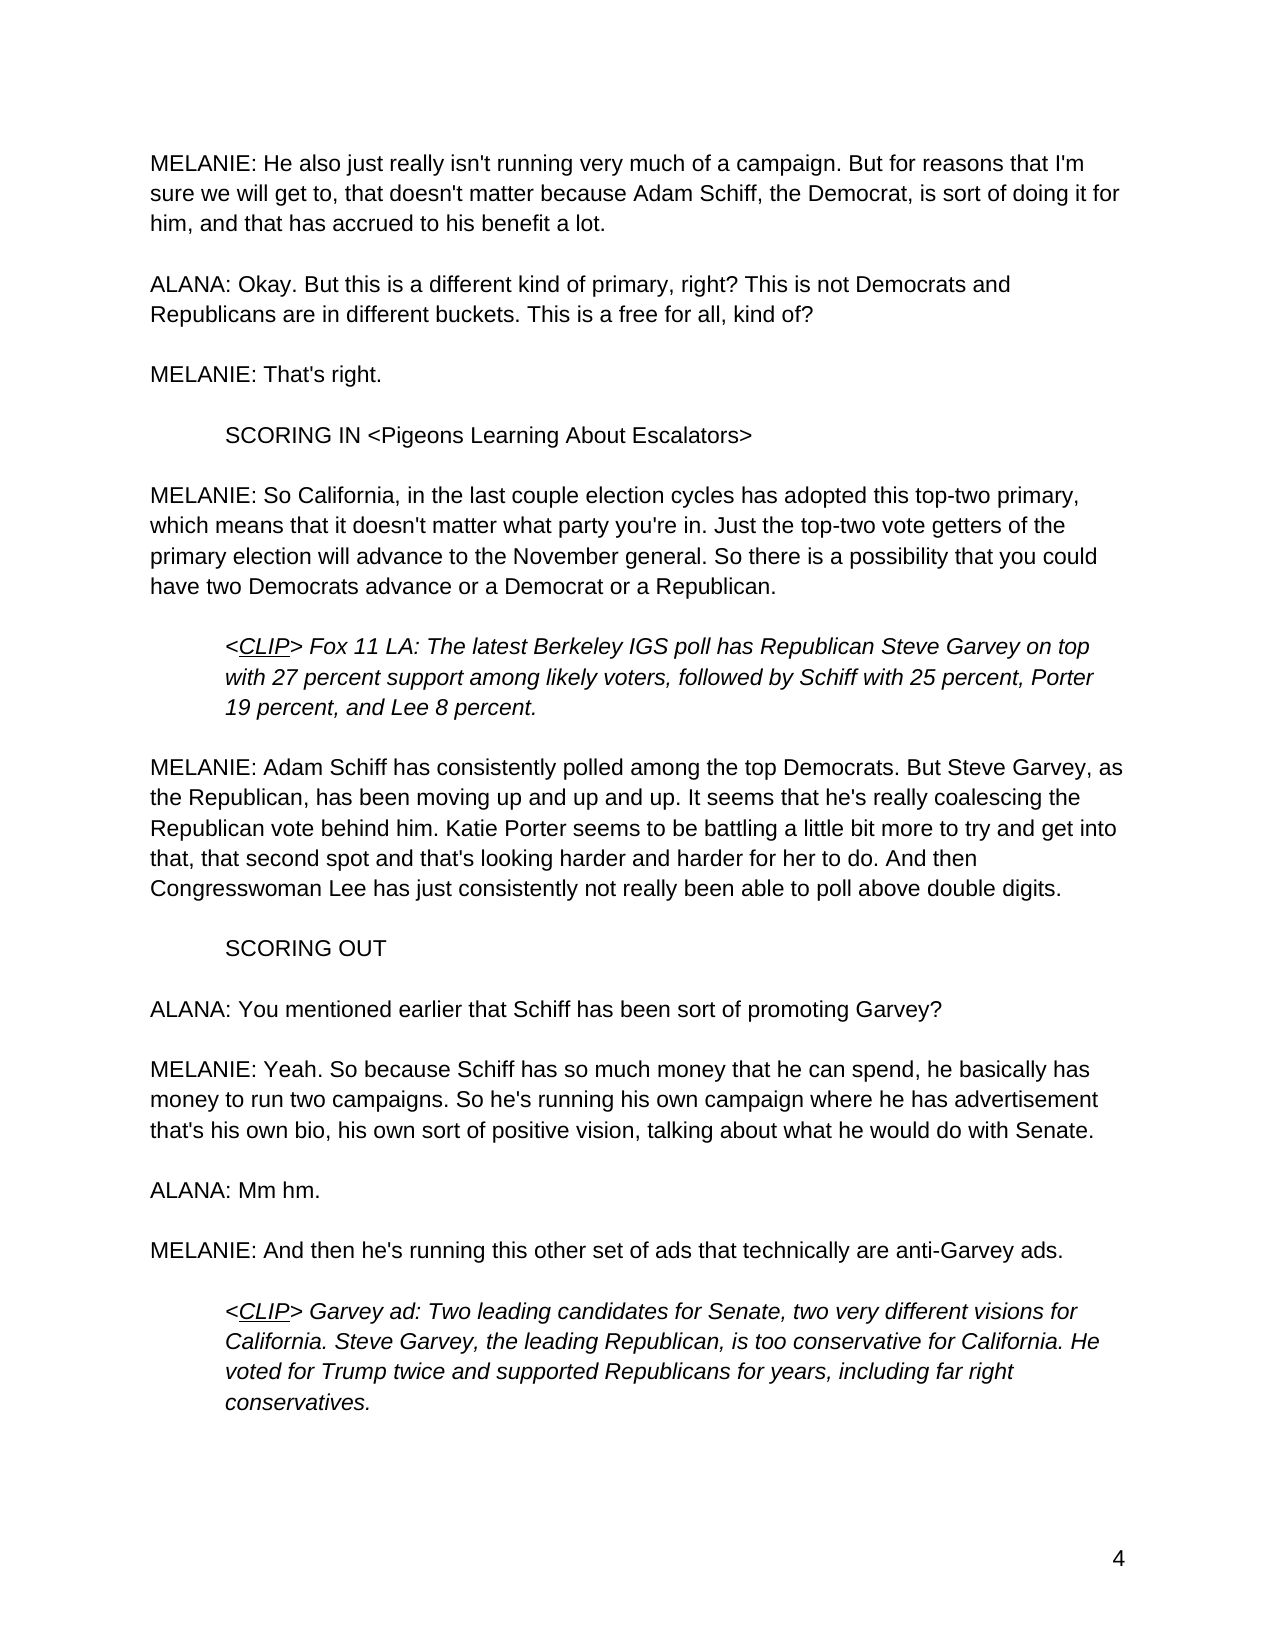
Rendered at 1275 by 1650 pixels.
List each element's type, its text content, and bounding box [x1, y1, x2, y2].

text MELANIE: He also just really isn't running very much of a campaign. But for reasons that I'm sure we will get to, that doesn't matter because Adam Schiff, the Democrat, is sort of doing it for him, and that has accrued to his benefit a lot. [150, 150, 1125, 237]
text MELANIE: That's right. [150, 361, 1125, 388]
text MELANIE: And then he's running this other set of ads that technically are anti-Garvey ads. [150, 1237, 1125, 1264]
text MELANIE: Yeah. So because Schiff has so much money that he can spend, he basically has money to run two campaigns. So he's running his own campaign where he has advertisement that's his own bio, his own sort of positive vision, talking about what he would do with Senate. [150, 1056, 1125, 1143]
text ALANA: Okay. But this is a different kind of primary, right? This is not Democrats and Republicans are in different buckets. This is a free for all, kind of? [150, 271, 1125, 327]
text SCORING OUT [150, 935, 1125, 962]
text MELANIE: Adam Schiff has consistently polled among the top Democrats. But Steve Garvey, as the Republican, has been moving up and up and up. It seems that he's really coalescing the Republican vote behind him. Katie Porter seems to be battling a little bit more to try and get into that, that second spot and that's looking harder and harder for her to do. And then Congresswoman Lee has just consistently not really been able to poll above double digits. [150, 754, 1125, 901]
text <CLIP> Fox 11 LA: The latest Berkeley IGS poll has Republican Steve Garvey on top with 27 percent support among likely voters, followed by Schiff with 25 percent, Porter 19 percent, and Lee 8 percent. [225, 633, 1125, 720]
text <CLIP> Garvey ad: Two leading candidates for Senate, two very different visions for California. Steve Garvey, the leading Republican, is too conservative for California. He voted for Trump twice and supported Republicans for years, including far right conservatives. [225, 1298, 1125, 1415]
text SCORING IN <Pigeons Learning About Escalators> [150, 422, 1125, 448]
text ALANA: Mm hm. [150, 1177, 1125, 1203]
text MELANIE: So California, in the last couple election cycles has adopted this top-two primary, which means that it doesn't matter what party you're in. Just the top-two vote getters of the primary election will advance to the November general. So there is a possibility that you could have two Democrats advance or a Democrat or a Republican. [150, 482, 1125, 599]
text ALANA: You mentioned earlier that Schiff has been sort of promoting Garvey? [150, 996, 1125, 1022]
